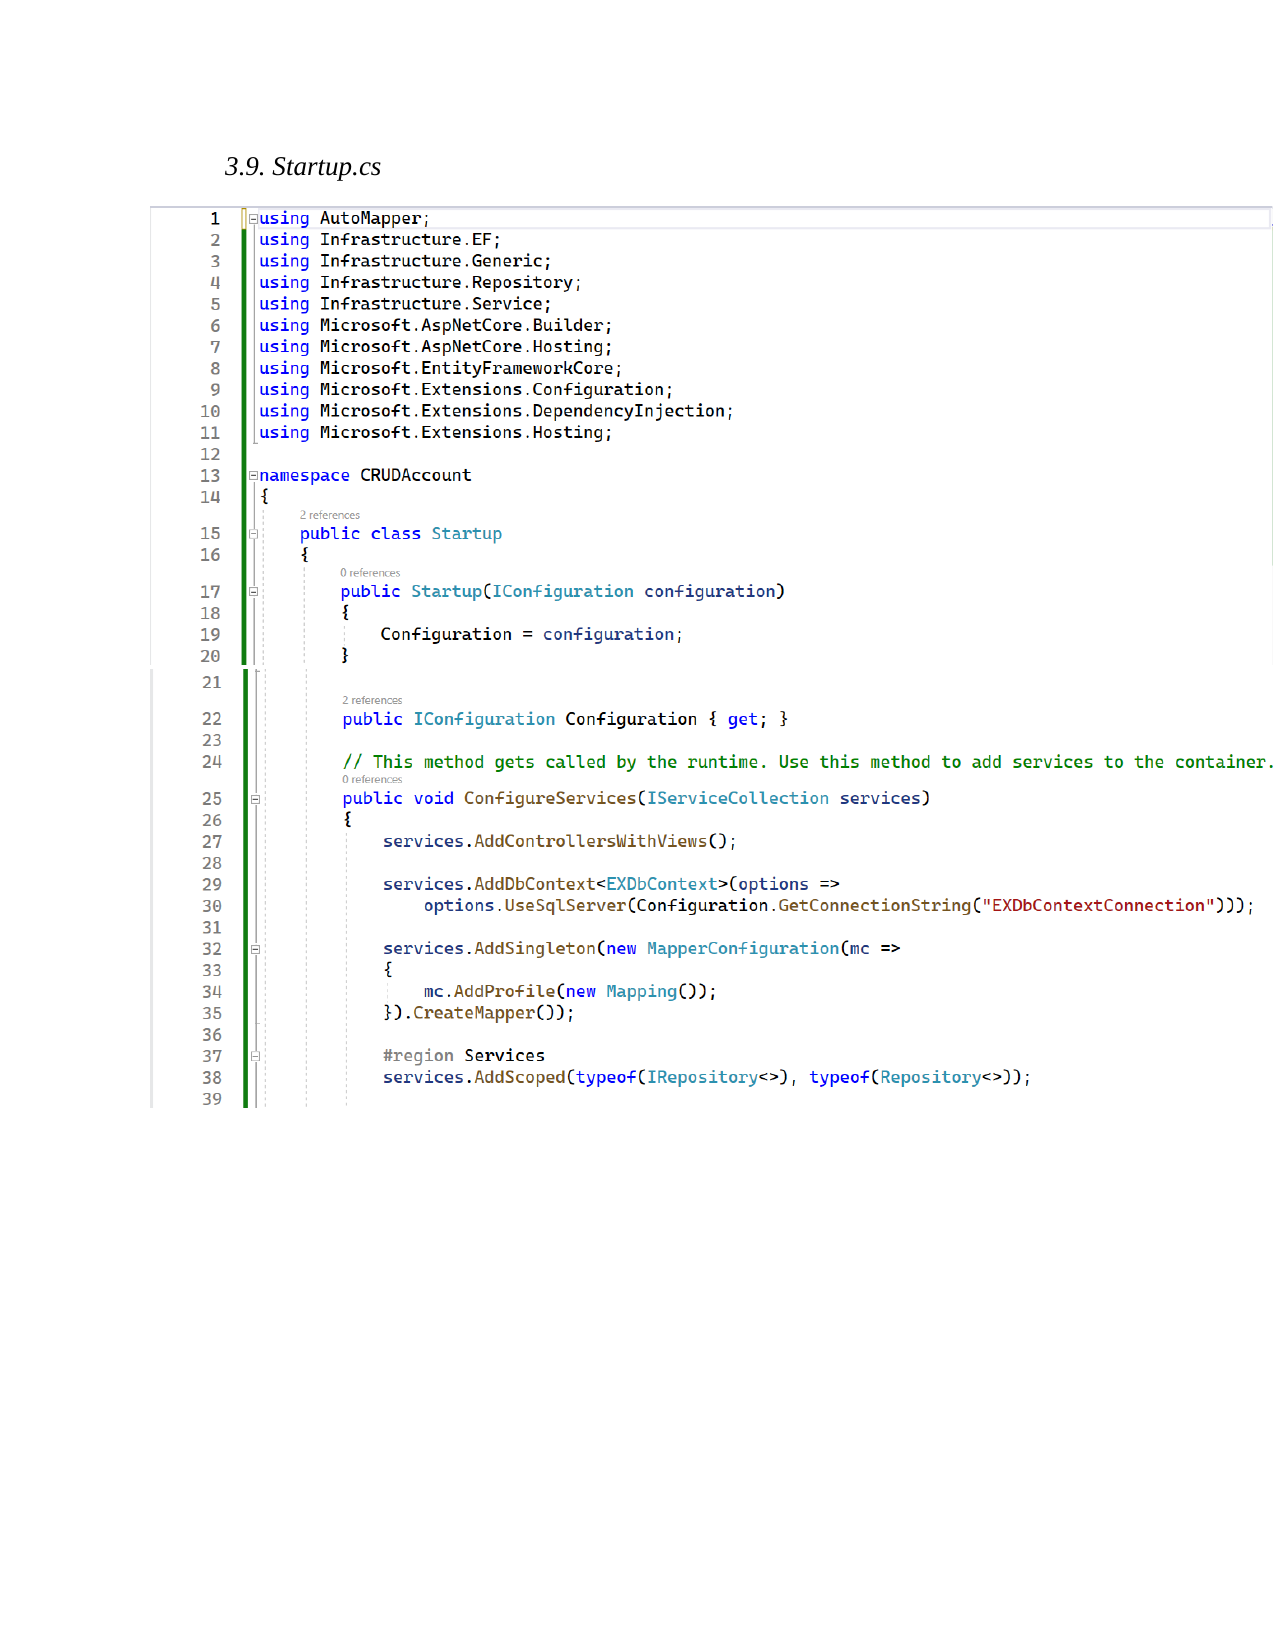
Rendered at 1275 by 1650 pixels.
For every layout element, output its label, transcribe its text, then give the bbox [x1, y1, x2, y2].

subtitle 3.9. Startup.cs [225, 150, 1125, 181]
picture [150, 669, 1274, 1108]
picture [150, 206, 1273, 665]
